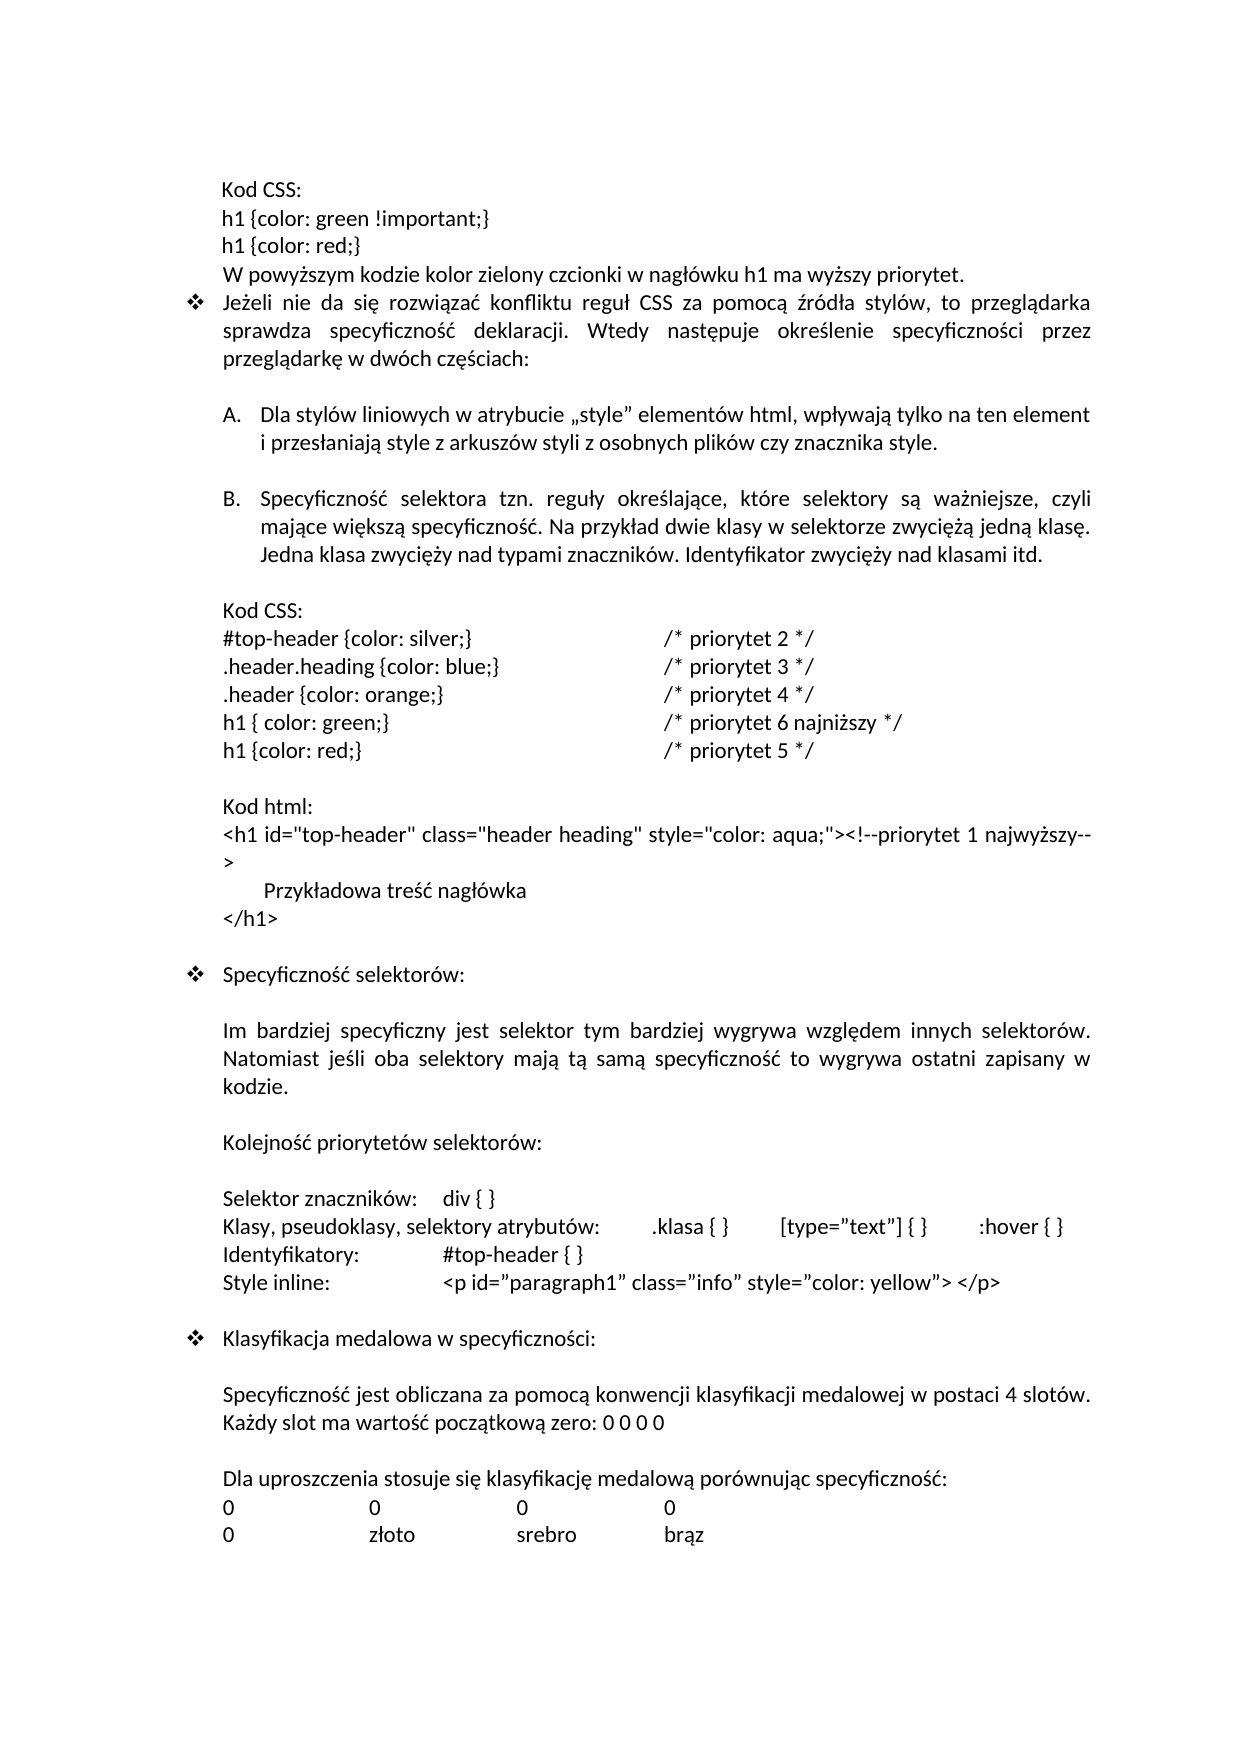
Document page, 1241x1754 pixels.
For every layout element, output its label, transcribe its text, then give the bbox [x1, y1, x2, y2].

list h1 { color: green;} /* priorytet 6 najniższy */ [223, 708, 1093, 736]
list .header {color: orange;} /* priorytet 4 */ [223, 680, 1093, 708]
list #top-header {color: silver;} /* priorytet 2 */ [223, 624, 1093, 652]
list <h1 id="top-header" class="header heading" style="color: aqua;"><!--priorytet 1 najwyższy--> [223, 820, 1093, 876]
text h1 {color: red;} [221, 232, 1093, 260]
list Klasy, pseudoklasy, selektory atrybutów: .klasa { } [type=”text”] { } :hover { } [223, 1212, 1093, 1240]
list Kod html: [223, 792, 1093, 820]
list h1 {color: red;} /* priorytet 5 */ [223, 736, 1093, 764]
list Kod CSS: [223, 596, 1093, 624]
list </h1> [223, 904, 1093, 932]
list Klasyfikacja medalowa w specyficzności: [185, 1324, 1093, 1352]
list Specyficzność selektora tzn. reguły określające, które selektory są ważniejsze, czyli mające większą specyficzność. Na przykład dwie klasy w selektorze zwyciężą jedną klasę. Jedna klasa zwycięży nad typami znaczników. Identyfikator zwycięży nad klasami itd. [223, 484, 1093, 568]
list Selektor znaczników: div { } [223, 1184, 1093, 1212]
list .header.heading {color: blue;} /* priorytet 3 */ [223, 652, 1093, 680]
text Kod CSS: [221, 176, 1093, 204]
list Identyfikatory: #top-header { } [223, 1240, 1093, 1268]
list Im bardziej specyficzny jest selektor tym bardziej wygrywa względem innych selektorów. Natomiast jeśli oba selektory mają tą samą specyficzność to wygrywa ostatni zapisany w kodzie. [223, 1016, 1093, 1100]
list 0 0 0 0 [223, 1493, 1093, 1521]
list Style inline: <p id=”paragraph1” class=”info” style=”color: yellow”> </p> [223, 1268, 1093, 1296]
text h1 {color: green !important;} [221, 204, 1093, 232]
list Kolejność priorytetów selektorów: [223, 1128, 1093, 1156]
list Dla stylów liniowych w atrybucie „style” elementów html, wpływają tylko na ten element i przesłaniają style z arkuszów styli z osobnych plików czy znacznika style. [223, 400, 1093, 456]
list 0 złoto srebro brąz [223, 1521, 1093, 1549]
list Jeżeli nie da się rozwiązać konfliktu reguł CSS za pomocą źródła stylów, to przeglądarka sprawdza specyficzność deklaracji. Wtedy następuje określenie specyficzności przez przeglądarkę w dwóch częściach: [185, 288, 1093, 372]
list Dla uproszczenia stosuje się klasyfikację medalową porównując specyficzność: [223, 1464, 1093, 1493]
list Specyficzność jest obliczana za pomocą konwencji klasyfikacji medalowej w postaci 4 slotów. Każdy slot ma wartość początkową zero: 0 0 0 0 [223, 1381, 1093, 1437]
list Specyficzność selektorów: [185, 960, 1093, 988]
list Przykładowa treść nagłówka [223, 876, 1093, 904]
list W powyższym kodzie kolor zielony czcionki w nagłówku h1 ma wyższy priorytet. [223, 260, 1093, 288]
